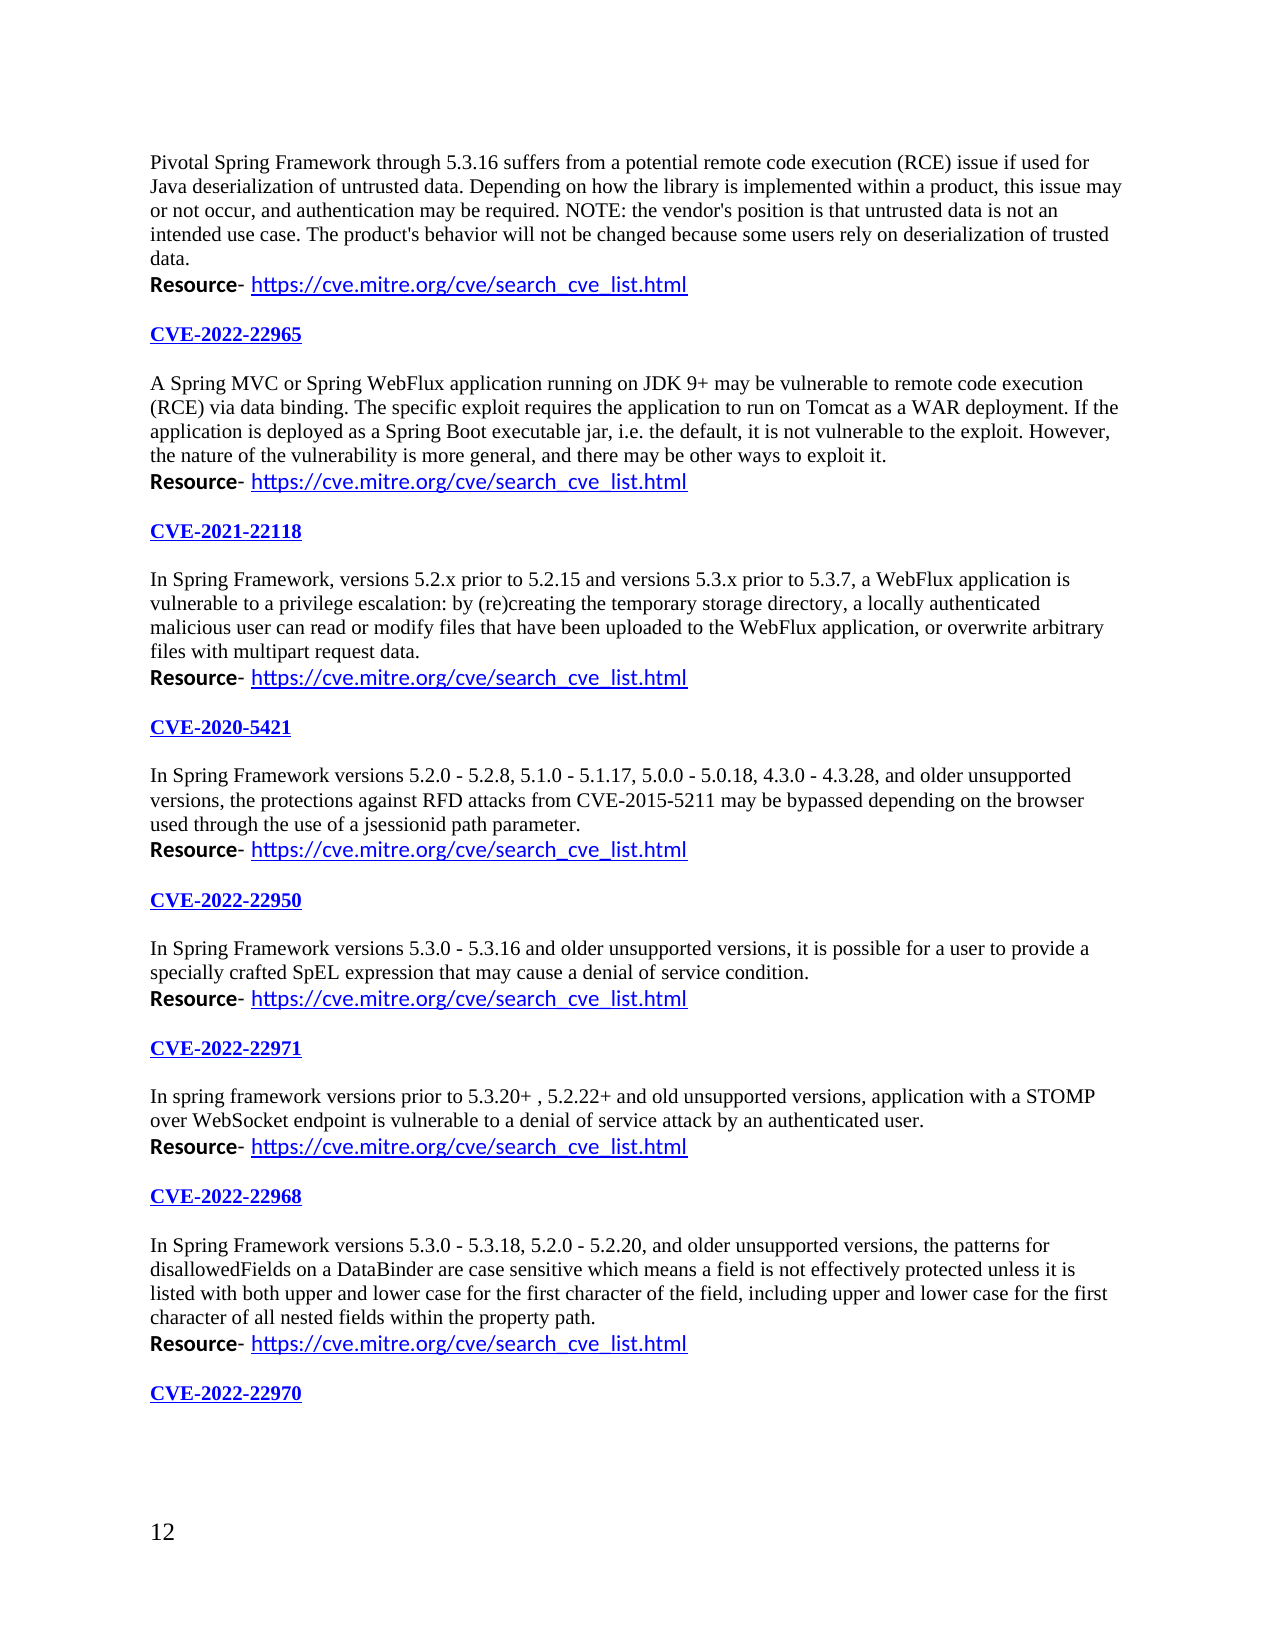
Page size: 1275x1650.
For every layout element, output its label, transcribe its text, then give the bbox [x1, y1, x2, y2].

text In Spring Framework versions 5.2.0 - 5.2.8, 5.1.0 - 5.1.17, 5.0.0 - 5.0.18, 4.3.0 - 4.3.28, and older unsupported versions, the protections against RFD attacks from CVE-2015-5211 may be bypassed depending on the browser used through the use of a jsessionid path parameter. [150, 763, 1125, 836]
text Resource- https://cve.mitre.org/cve/search_cve_list.html [150, 1132, 1125, 1160]
text Resource- https://cve.mitre.org/cve/search_cve_list.html [150, 663, 1125, 691]
text CVE-2022-22965 [150, 322, 1125, 346]
text Resource- https://cve.mitre.org/cve/search_cve_list.html [150, 836, 1125, 864]
text Resource- https://cve.mitre.org/cve/search_cve_list.html [150, 1329, 1125, 1357]
text A Spring MVC or Spring WebFlux application running on JDK 9+ may be vulnerable to remote code execution (RCE) via data binding. The specific exploit requires the application to run on Tomcat as a WAR deployment. If the application is deployed as a Spring Boot executable jar, i.e. the default, it is not vulnerable to the exploit. However, the nature of the vulnerability is more general, and there may be other ways to exploit it. [150, 371, 1125, 467]
text In Spring Framework versions 5.3.0 - 5.3.18, 5.2.0 - 5.2.20, and older unsupported versions, the patterns for disallowedFields on a DataBinder are case sensitive which means a field is not effectively protected unless it is listed with both upper and lower case for the first character of the field, including upper and lower case for the first character of all nested fields within the property path. [150, 1232, 1125, 1329]
text CVE-2022-22968 [150, 1184, 1125, 1208]
text Resource- https://cve.mitre.org/cve/search_cve_list.html [150, 984, 1125, 1012]
text CVE-2022-22971 [150, 1036, 1125, 1060]
text CVE-2020-5421 [150, 715, 1125, 739]
text Resource- https://cve.mitre.org/cve/search_cve_list.html [150, 467, 1125, 495]
text CVE-2021-22118 [150, 519, 1125, 543]
text CVE-2022-22950 [150, 888, 1125, 912]
text CVE-2022-22970 [150, 1381, 1125, 1405]
text In Spring Framework, versions 5.2.x prior to 5.2.15 and versions 5.3.x prior to 5.3.7, a WebFlux application is vulnerable to a privilege escalation: by (re)creating the temporary storage directory, a locally authenticated malicious user can read or modify files that have been uploaded to the WebFlux application, or overwrite arbitrary files with multipart request data. [150, 567, 1125, 663]
text In Spring Framework versions 5.3.0 - 5.3.16 and older unsupported versions, it is possible for a user to provide a specially crafted SpEL expression that may cause a denial of service condition. [150, 936, 1125, 984]
text Resource- https://cve.mitre.org/cve/search_cve_list.html [150, 270, 1125, 298]
text In spring framework versions prior to 5.3.20+ , 5.2.22+ and old unsupported versions, application with a STOMP over WebSocket endpoint is vulnerable to a denial of service attack by an authenticated user. [150, 1084, 1125, 1132]
text Pivotal Spring Framework through 5.3.16 suffers from a potential remote code execution (RCE) issue if used for Java deserialization of untrusted data. Depending on how the library is implemented within a product, this issue may or not occur, and authentication may be required. NOTE: the vendor's position is that untrusted data is not an intended use case. The product's behavior will not be changed because some users rely on deserialization of trusted data. [150, 150, 1125, 270]
